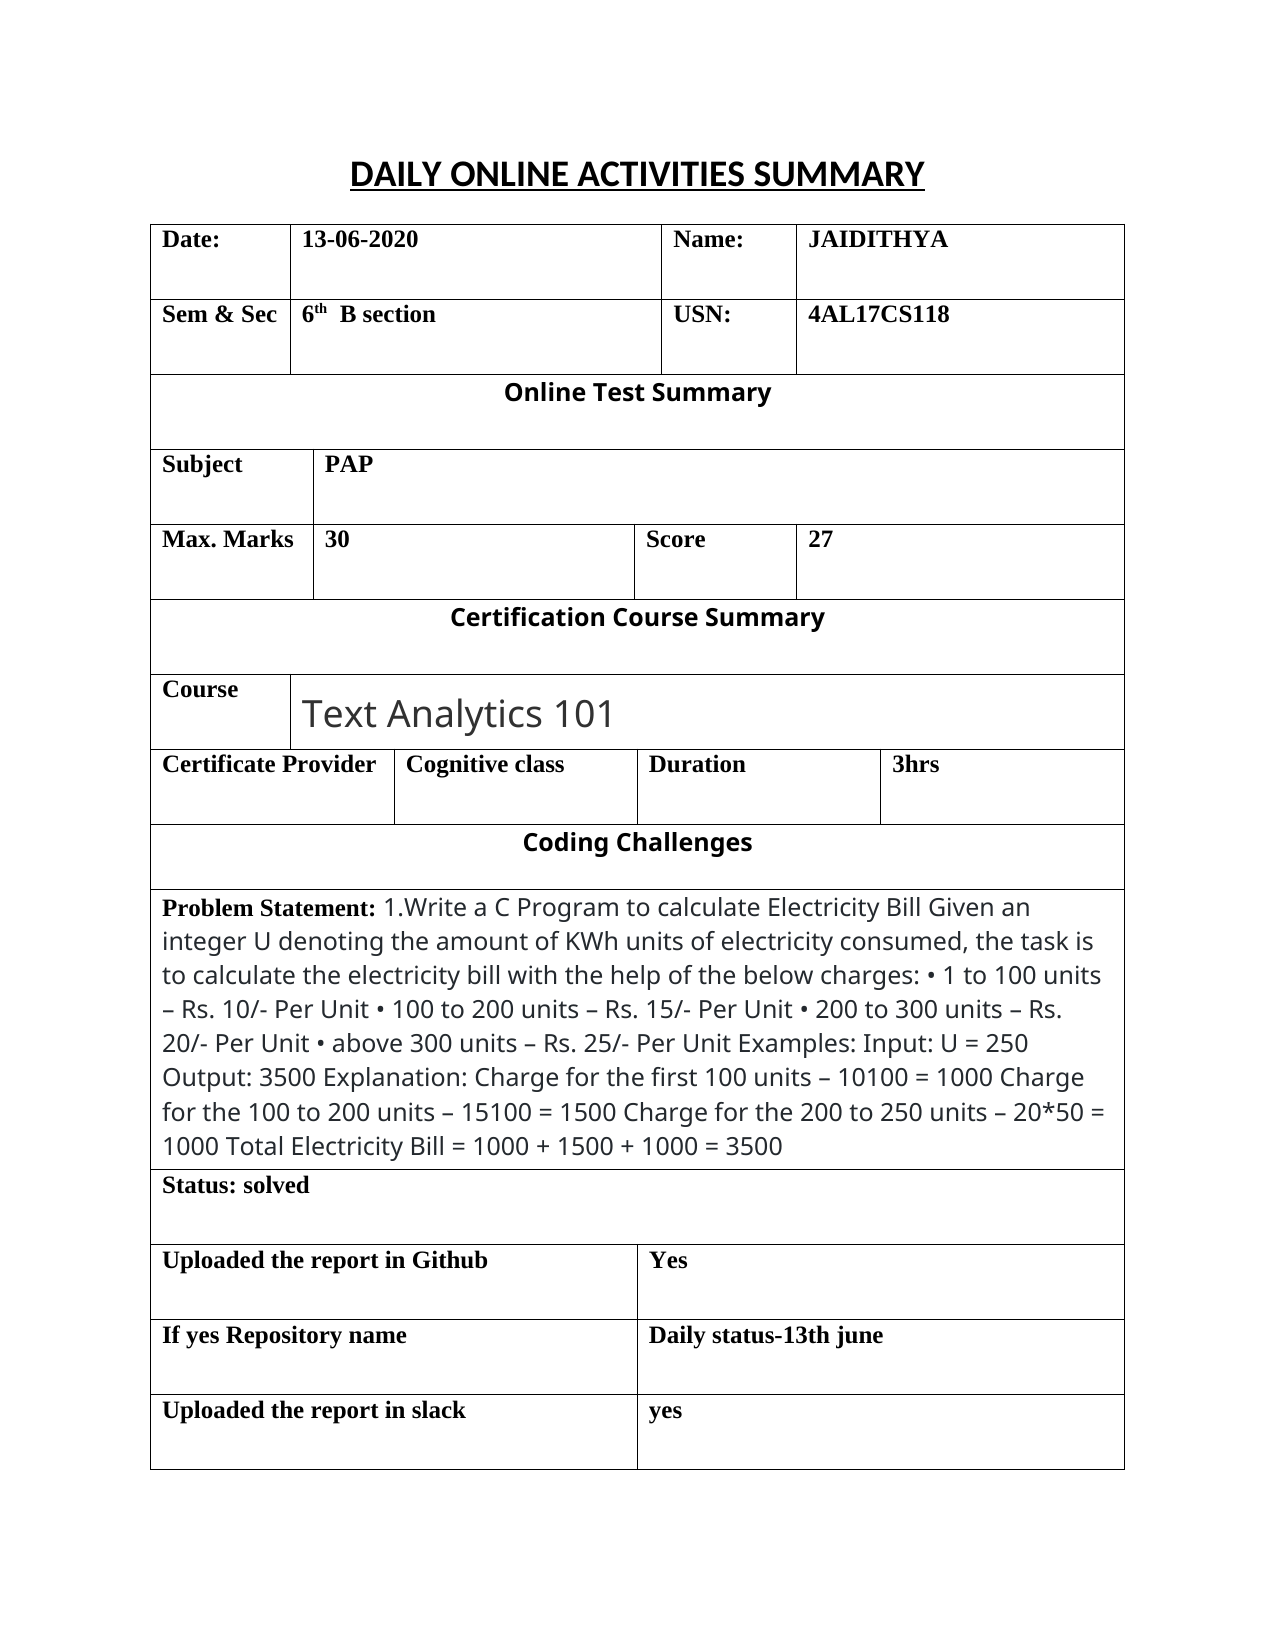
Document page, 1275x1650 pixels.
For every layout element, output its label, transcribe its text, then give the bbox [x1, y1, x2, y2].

table_cell Uploaded the report in slack [151, 1395, 637, 1469]
table_cell Online Test Summary [151, 375, 1124, 448]
table_header Name: [662, 225, 796, 298]
table_cell yes [638, 1395, 1124, 1469]
table_cell Max. Marks [151, 525, 313, 598]
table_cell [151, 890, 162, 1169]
table_cell Status: solved [151, 1170, 1124, 1244]
table_cell Daily status-13th june [638, 1320, 1124, 1394]
table_cell PAP [314, 450, 1124, 523]
table_cell If yes Repository name [151, 1320, 637, 1394]
table_cell Uploaded the report in Github [151, 1245, 637, 1319]
table_cell Subject [151, 450, 313, 523]
table_cell 3hrs [881, 750, 1124, 823]
text DAILY ONLINE ACTIVITIES SUMMARY [150, 150, 1125, 196]
table_cell Course [151, 675, 290, 748]
table_cell Cognitive class [395, 750, 637, 823]
table_cell Certificate Provider [151, 750, 394, 823]
table_cell 6th B section [291, 300, 661, 373]
table_cell Sem & Sec [151, 300, 290, 373]
table_header JAIDITHYA [797, 225, 1124, 298]
table_cell Text Analytics 101 Start Course [291, 675, 1124, 748]
table_cell Coding Challenges [151, 825, 1124, 889]
table_cell Yes [638, 1245, 1124, 1319]
table_cell USN: [662, 300, 796, 373]
table_cell 27 [797, 525, 1124, 598]
table_cell Duration [638, 750, 880, 823]
table_cell Certification Course Summary [151, 600, 1124, 673]
table_cell 4AL17CS118 [797, 300, 1124, 373]
table_header Date: [151, 225, 290, 298]
table_header 13-06-2020 [291, 225, 661, 298]
table_cell Score [635, 525, 796, 598]
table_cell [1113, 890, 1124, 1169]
table_cell 30 [314, 525, 634, 598]
